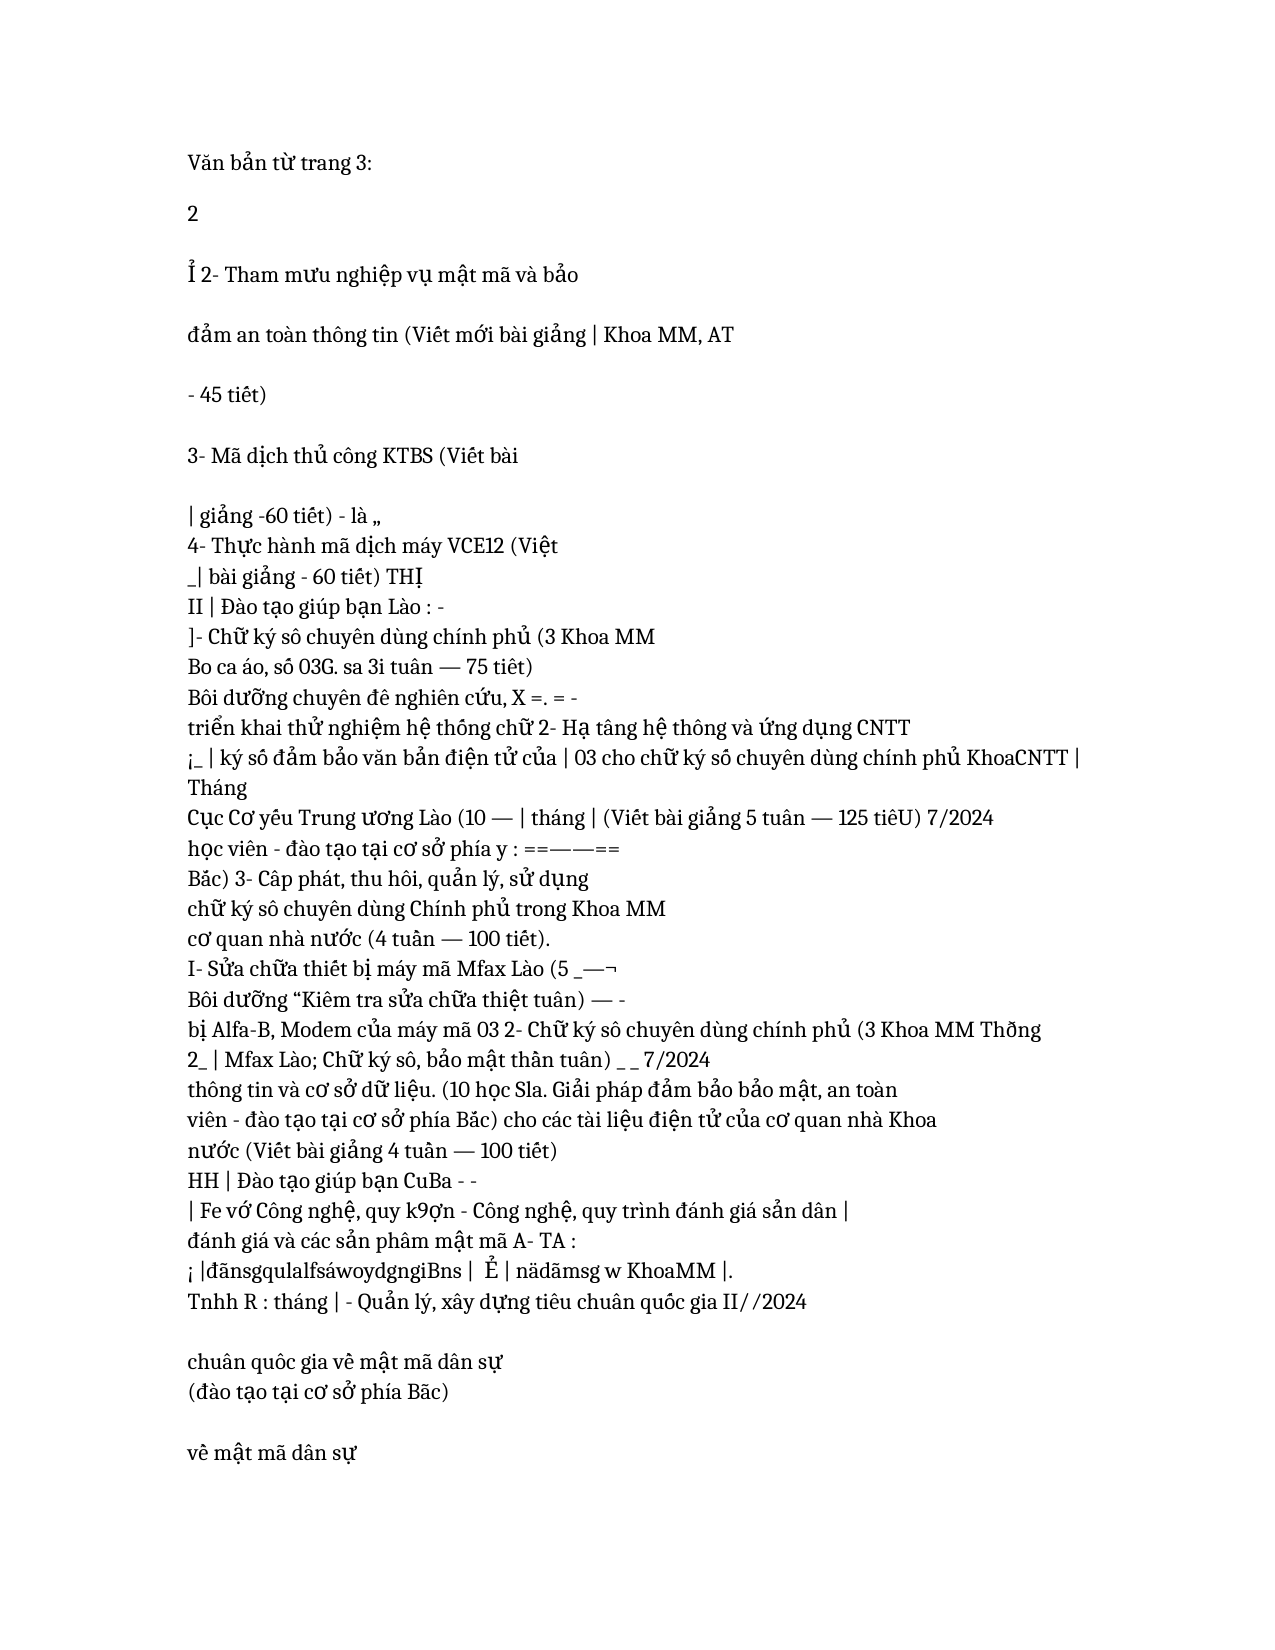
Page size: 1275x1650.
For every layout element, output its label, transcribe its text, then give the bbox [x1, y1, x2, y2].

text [187, 201, 1087, 1466]
text Văn bản từ trang 3: [187, 150, 1087, 176]
